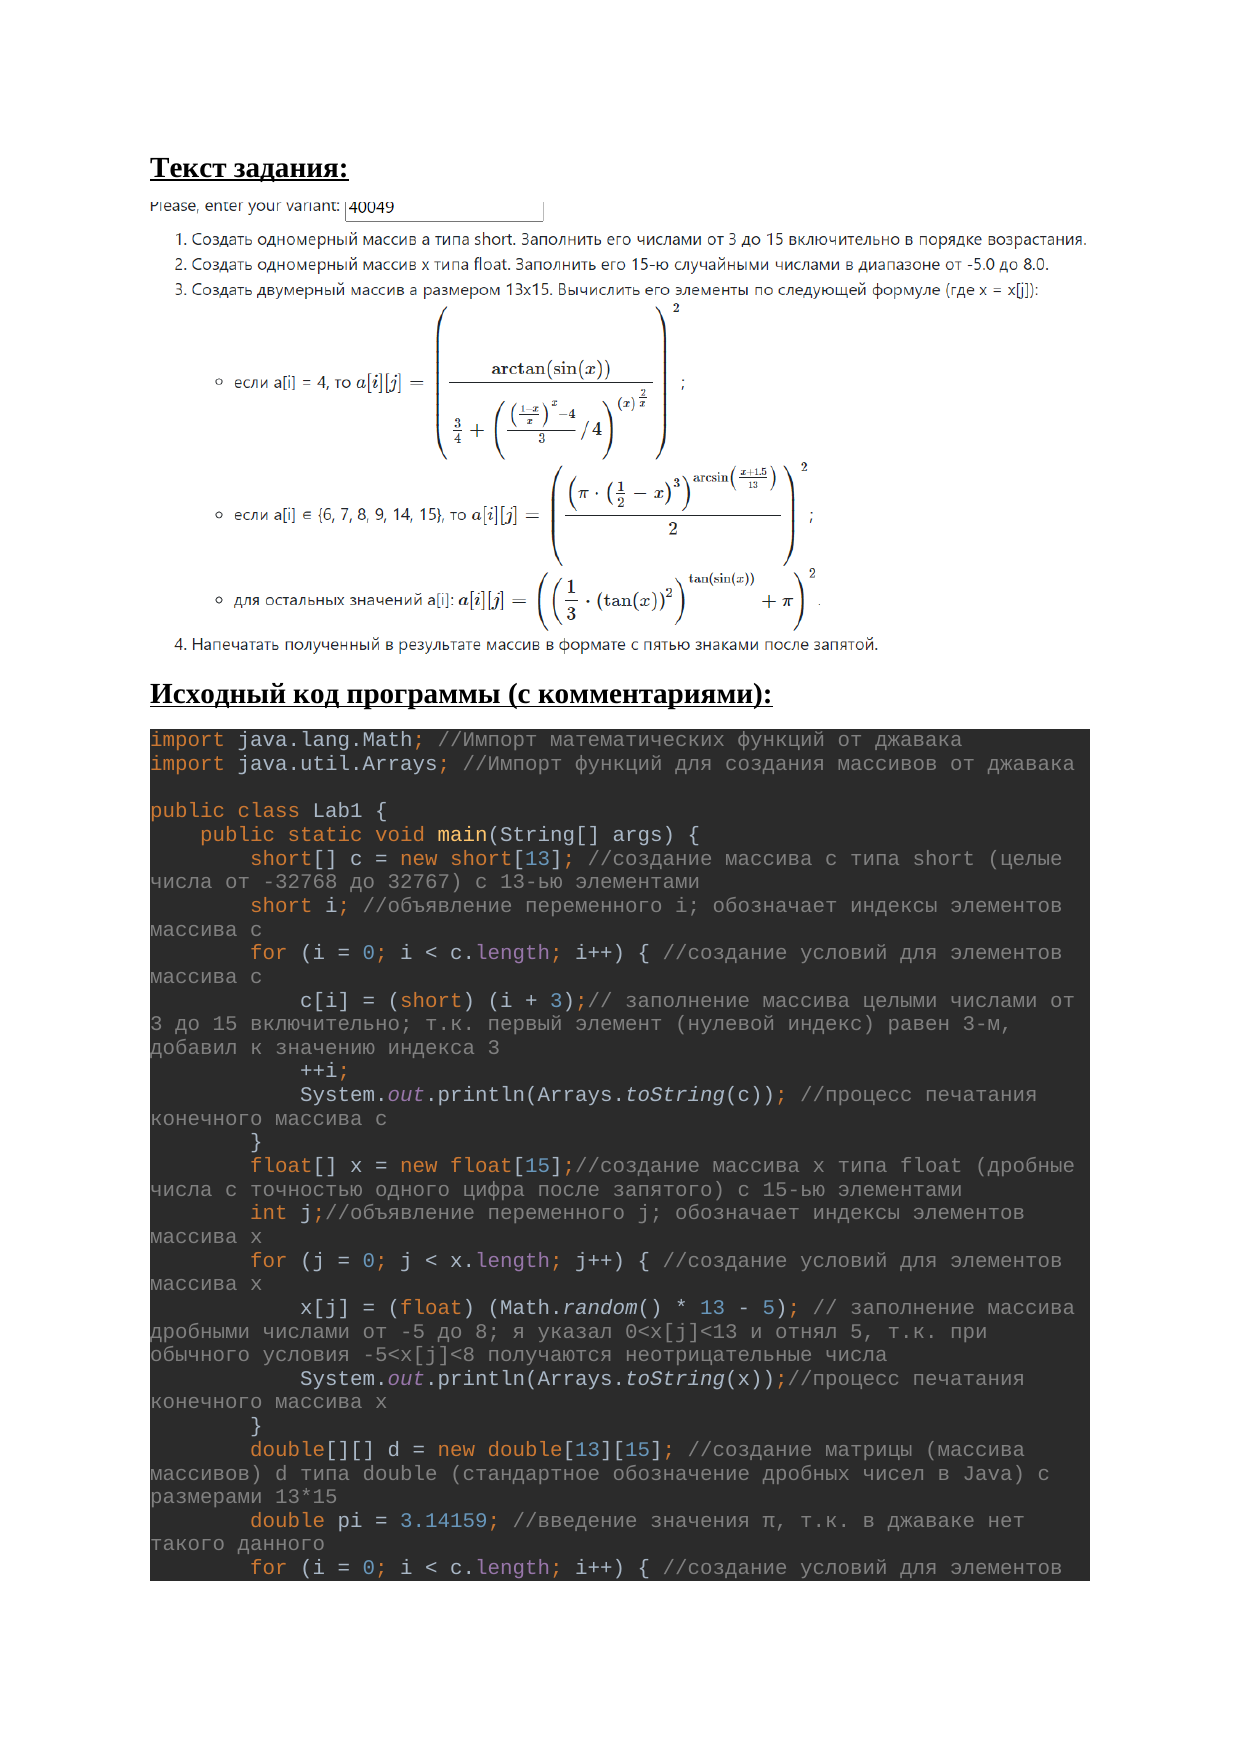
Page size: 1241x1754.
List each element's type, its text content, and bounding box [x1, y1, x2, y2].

picture [150, 202, 1091, 658]
text Исходный код программы (с комментариями): [150, 677, 1090, 710]
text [150, 729, 1090, 1581]
text Текст задания: [150, 150, 1090, 183]
